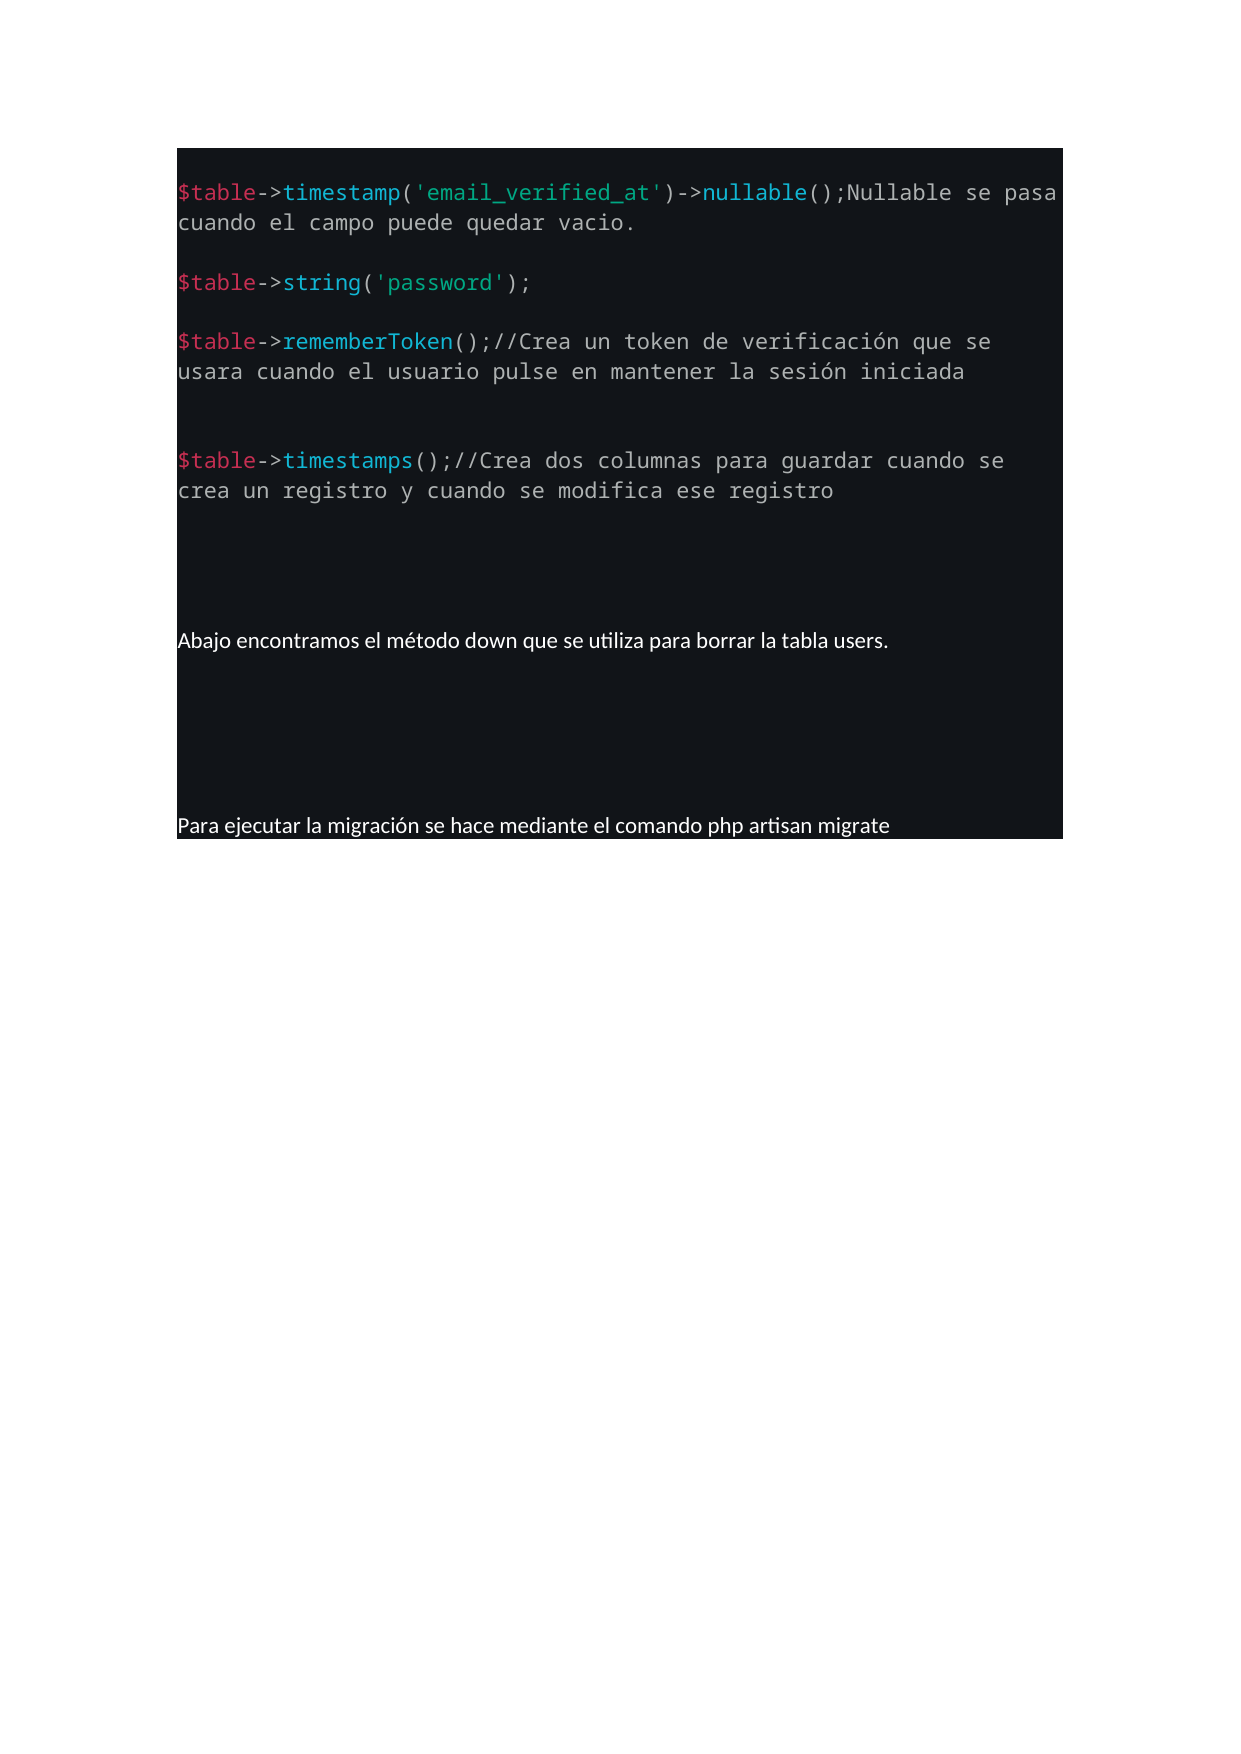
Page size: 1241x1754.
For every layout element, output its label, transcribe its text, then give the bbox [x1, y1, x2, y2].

text Para ejecutar la migración se hace mediante el comando php artisan migrate [177, 810, 1063, 839]
text $table->timestamp('email_verified_at')->nullable();Nullable se pasa cuando el campo puede quedar vacio. [177, 177, 1063, 237]
text $table->timestamps();//Crea dos columnas para guardar cuando se crea un registro y cuando se modifica ese registro [177, 446, 1063, 505]
text $table->string('password'); [177, 267, 1063, 297]
text Abajo encontramos el método down que se utiliza para borrar la tabla users. [177, 624, 1063, 654]
text $table->rememberToken();//Crea un token de verificación que se usara cuando el usuario pulse en mantener la sesión iniciada [177, 326, 1063, 386]
